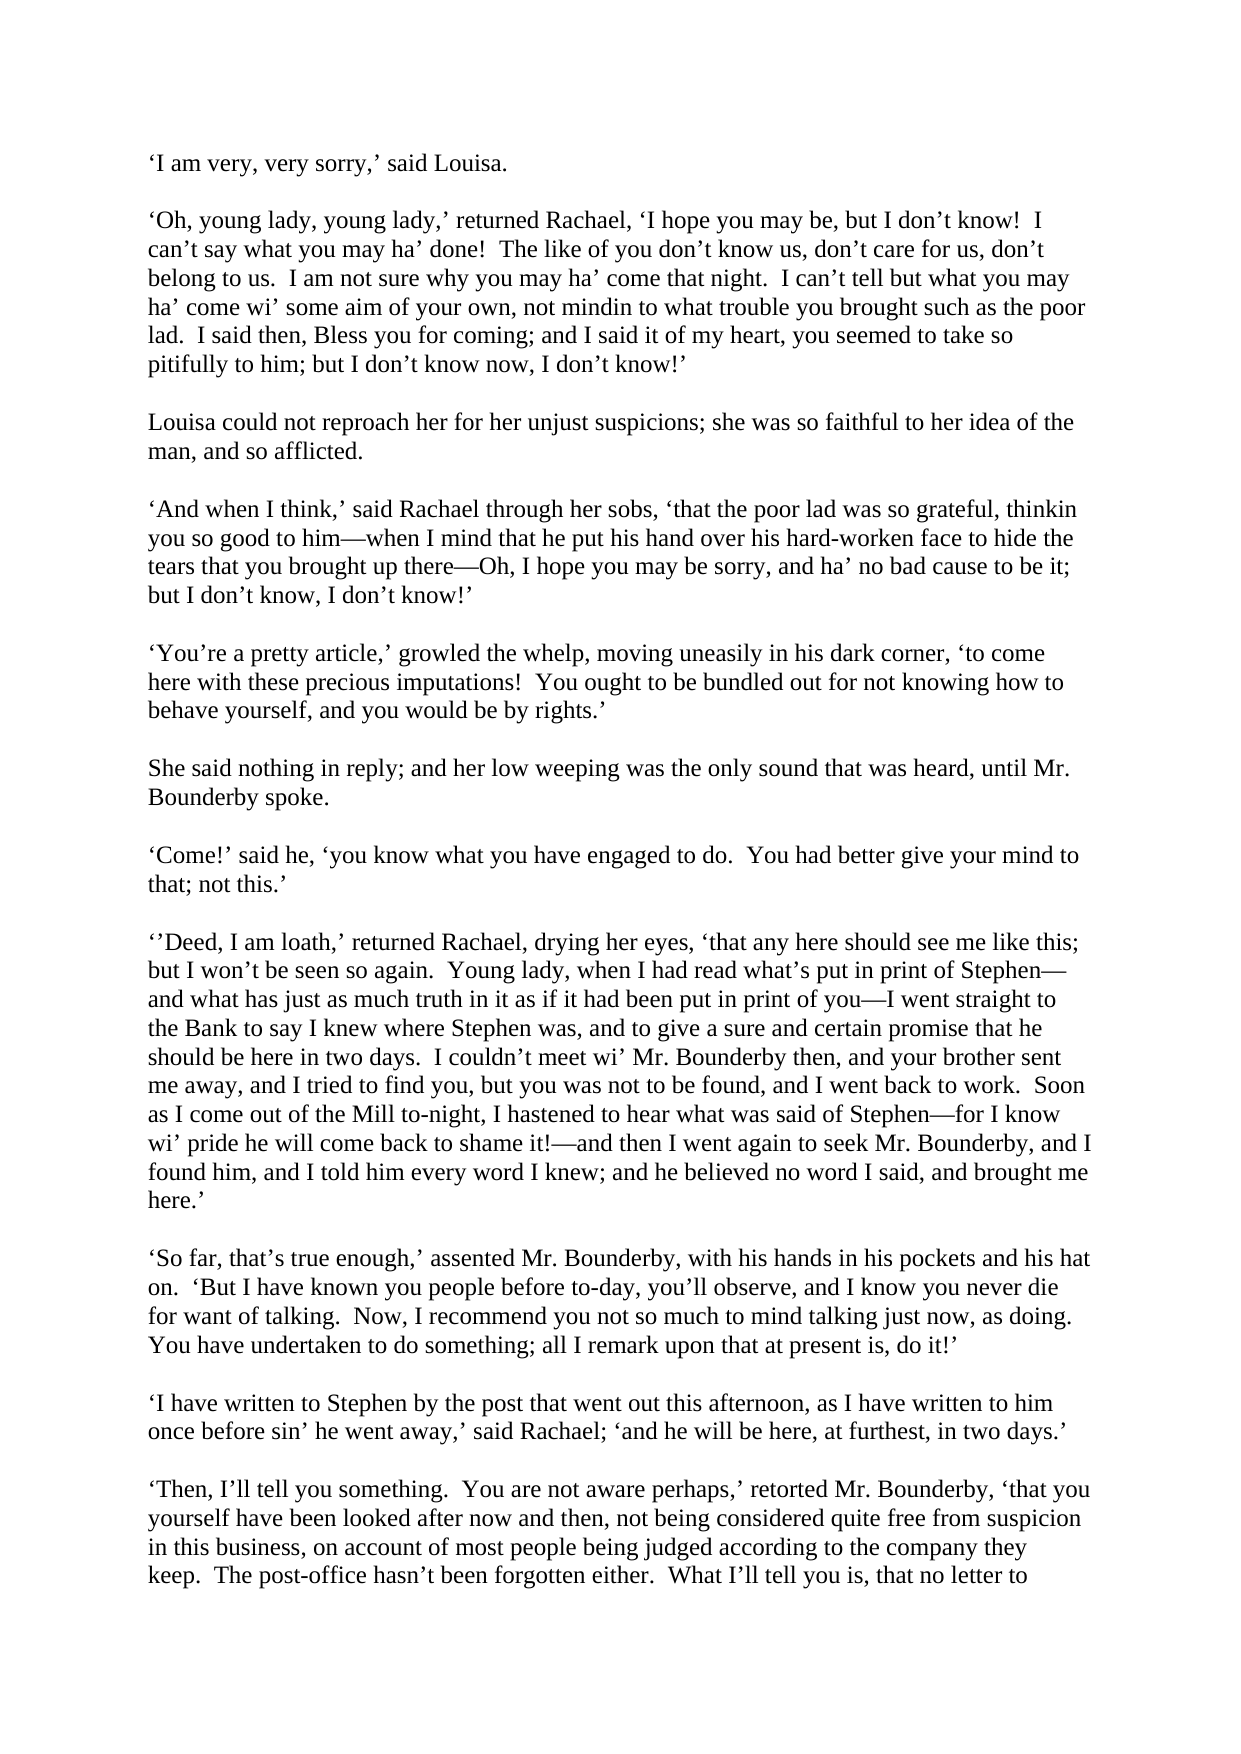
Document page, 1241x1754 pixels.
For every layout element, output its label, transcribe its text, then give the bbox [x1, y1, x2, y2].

text Louisa could not reproach her for her unjust suspicions; she was so faithful to her idea of the man, and so afflicted. [148, 407, 1093, 465]
text ‘I am very, very sorry,’ said Louisa. [148, 148, 1093, 176]
text ‘So far, that’s true enough,’ assented Mr. Bounderby, with his hands in his pockets and his hat on. ‘But I have known you people before to-day, you’ll observe, and I know you never die for want of talking. Now, I recommend you not so much to mind talking just now, as doing. You have undertaken to do something; all I remark upon that at present is, do it!’ [148, 1243, 1093, 1358]
text ‘And when I think,’ said Rachael through her sobs, ‘that the poor lad was so grateful, thinkin you so good to him—when I mind that he put his hand over his hard-worken face to hide the tears that you brought up there—Oh, I hope you may be sorry, and ha’ no bad cause to be it; but I don’t know, I don’t know!’ [148, 494, 1093, 609]
text ‘I have written to Stephen by the post that went out this afternoon, as I have written to him once before sin’ he went away,’ said Rachael; ‘and he will be here, at furthest, in two days.’ [148, 1388, 1093, 1445]
text ‘You’re a pretty article,’ growled the whelp, moving uneasily in his dark corner, ‘to come here with these precious imputations! You ought to be bundled out for not knowing how to behave yourself, and you would be by rights.’ [148, 638, 1093, 724]
text ‘’Deed, I am loath,’ returned Rachael, drying her eyes, ‘that any here should see me like this; but I won’t be seen so again. Young lady, when I had read what’s put in print of Stephen—and what has just as much truth in it as if it had been put in print of you—I went straight to the Bank to say I knew where Stephen was, and to give a sure and certain promise that he should be here in two days. I couldn’t meet wi’ Mr. Bounderby then, and your brother sent me away, and I tried to find you, but you was not to be found, and I went back to work. Soon as I come out of the Mill to-night, I hastened to hear what was said of Stephen—for I know wi’ pride he will come back to shame it!—and then I went again to seek Mr. Bounderby, and I found him, and I told him every word I knew; and he believed no word I said, and brought me here.’ [148, 927, 1093, 1214]
text ‘Come!’ said he, ‘you know what you have engaged to do. You had better give your mind to that; not this.’ [148, 840, 1093, 898]
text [148, 1474, 1093, 1589]
text She said nothing in reply; and her low weeping was the only sound that was heard, until Mr. Bounderby spoke. [148, 753, 1093, 811]
text ‘Oh, young lady, young lady,’ returned Rachael, ‘I hope you may be, but I don’t know! I can’t say what you may ha’ done! The like of you don’t know us, don’t care for us, don’t belong to us. I am not sure why you may ha’ come that night. I can’t tell but what you may ha’ come wi’ some aim of your own, not mindin to what trouble you brought such as the poor lad. I said then, Bless you for coming; and I said it of my heart, you seemed to take so pitifully to him; but I don’t know now, I don’t know!’ [148, 206, 1093, 378]
